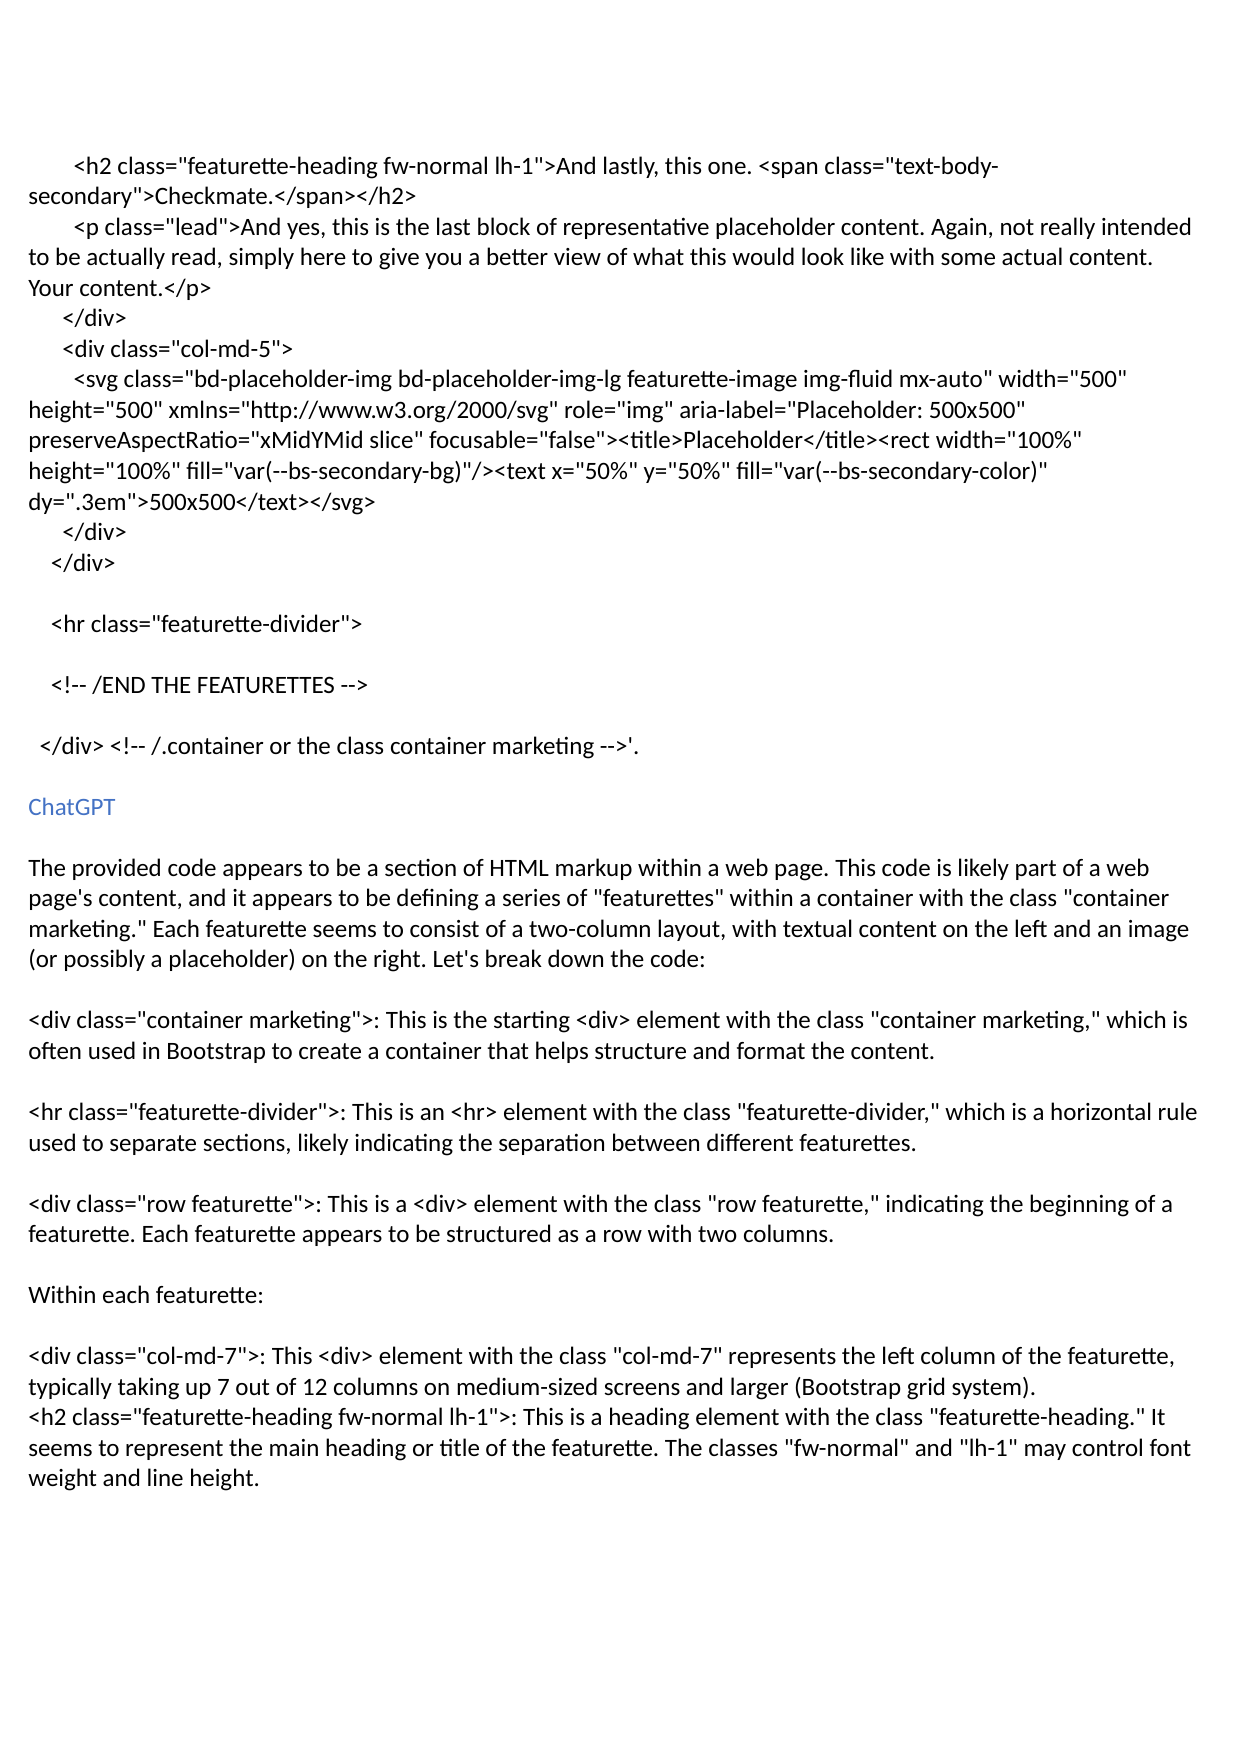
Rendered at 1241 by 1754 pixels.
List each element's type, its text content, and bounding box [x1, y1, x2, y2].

text <h2 class="featurette-heading fw-normal lh-1">And lastly, this one. <span class="text-body-secondary">Checkmate.</span></h2> [28, 150, 1200, 211]
text <div class="container marketing">: This is the starting <div> element with the class "container marketing," which is often used in Bootstrap to create a container that helps structure and format the content. [28, 1004, 1200, 1066]
text <p class="lead">And yes, this is the last block of representative placeholder content. Again, not really intended to be actually read, simply here to give you a better view of what this would look like with some actual content. Your content.</p> [28, 211, 1200, 303]
text </div> <!-- /.container or the class container marketing -->'. [28, 730, 1200, 760]
text <h2 class="featurette-heading fw-normal lh-1">: This is a heading element with the class "featurette-heading." It seems to represent the main heading or title of the featurette. The classes "fw-normal" and "lh-1" may control font weight and line height. [28, 1401, 1200, 1493]
text Within each featurette: [28, 1279, 1200, 1310]
text <!-- /END THE FEATURETTES --> [28, 669, 1200, 699]
text </div> [28, 516, 1200, 547]
text </div> [28, 547, 1200, 577]
text <hr class="featurette-divider"> [28, 608, 1200, 638]
text </div> [28, 303, 1200, 333]
text <hr class="featurette-divider">: This is an <hr> element with the class "featurette-divider," which is a horizontal rule used to separate sections, likely indicating the separation between different featurettes. [28, 1096, 1200, 1157]
text The provided code appears to be a section of HTML markup within a web page. This code is likely part of a web page's content, and it appears to be defining a series of "featurettes" within a container with the class "container marketing." Each featurette seems to consist of a two-column layout, with textual content on the left and an image (or possibly a placeholder) on the right. Let's break down the code: [28, 852, 1200, 974]
text <div class="col-md-7">: This <div> element with the class "col-md-7" represents the left column of the featurette, typically taking up 7 out of 12 columns on medium-sized screens and larger (Bootstrap grid system). [28, 1340, 1200, 1401]
text <div class="row featurette">: This is a <div> element with the class "row featurette," indicating the beginning of a featurette. Each featurette appears to be structured as a row with two columns. [28, 1188, 1200, 1249]
text ChatGPT [28, 791, 1200, 821]
text <div class="col-md-5"> [28, 333, 1200, 364]
